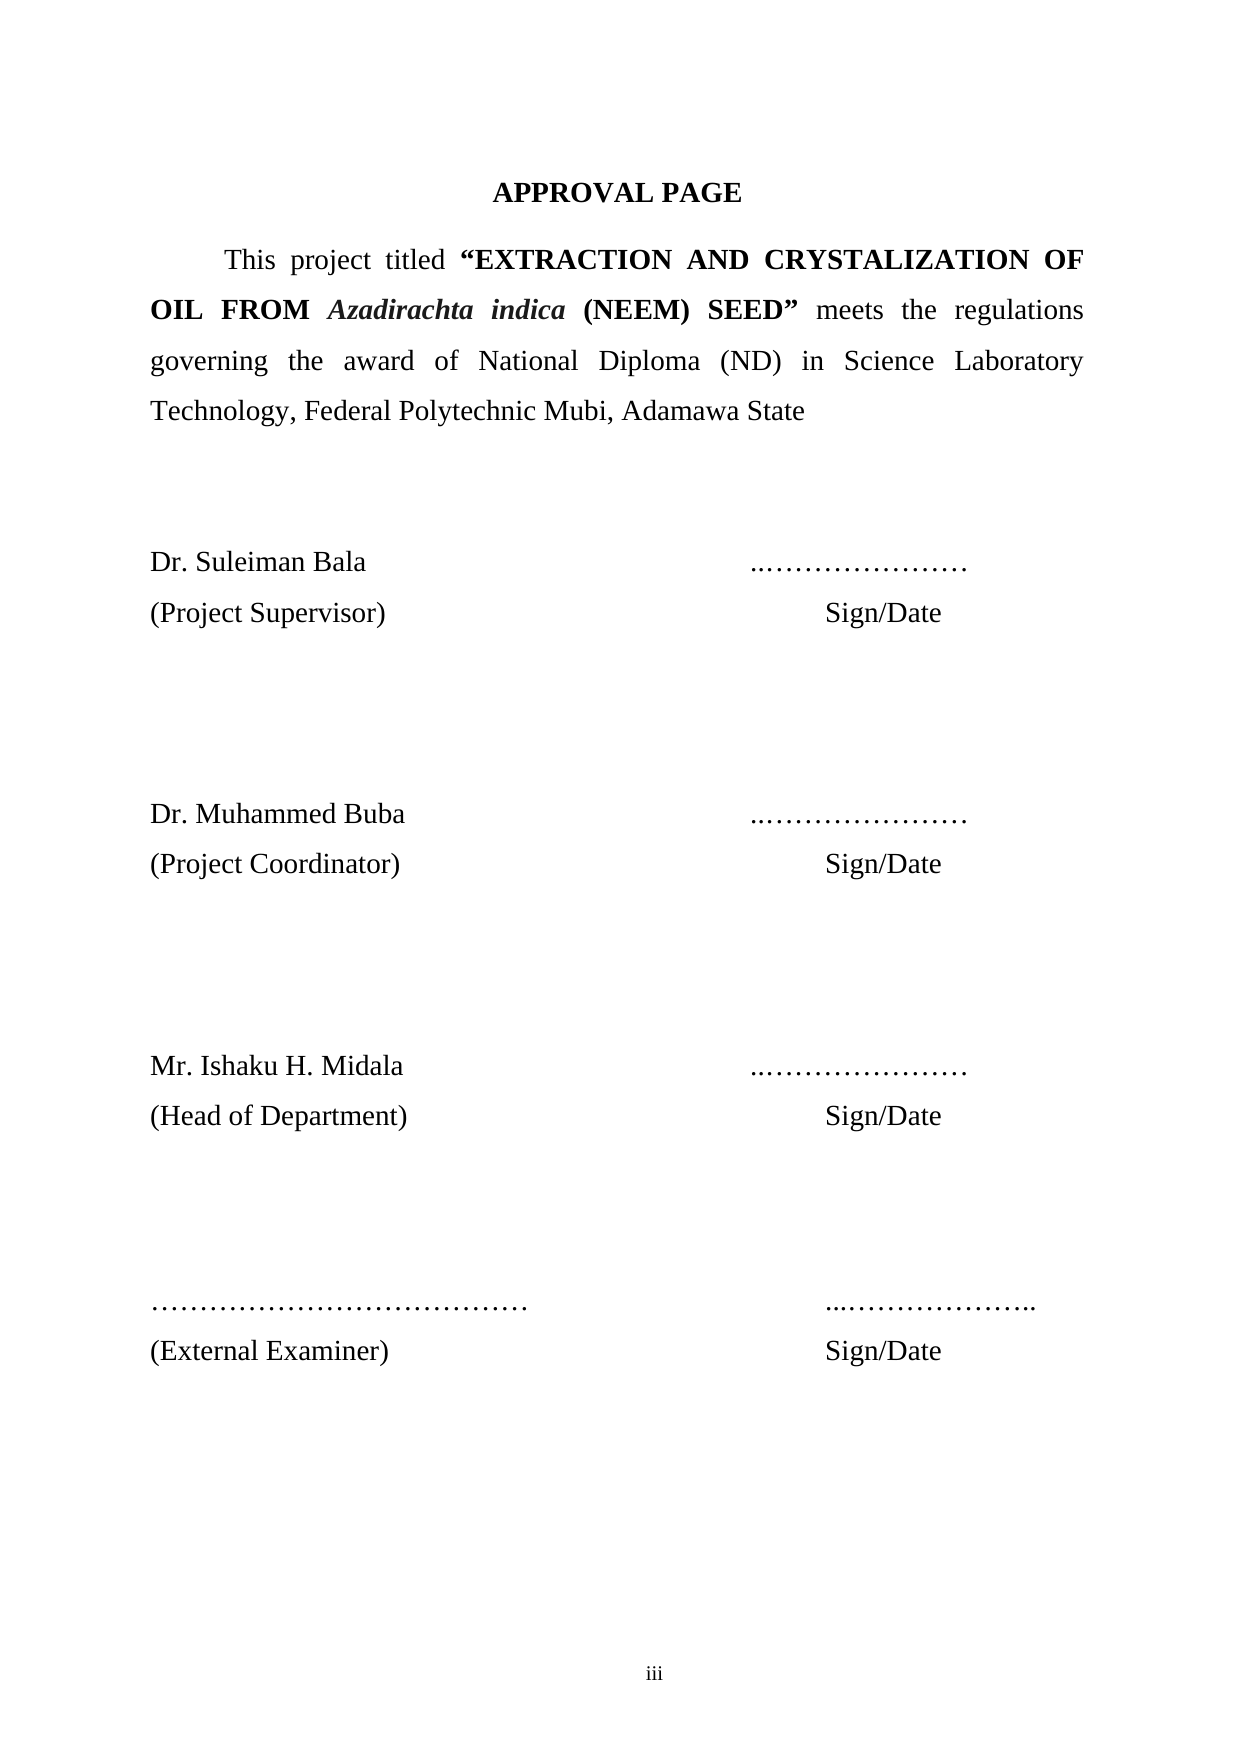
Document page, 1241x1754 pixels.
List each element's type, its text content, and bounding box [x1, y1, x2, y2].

subtitle APPROVAL PAGE [150, 175, 1085, 208]
text This project titled “EXTRACTION AND CRYSTALIZATION OF OIL FROM Azadirachta indica (NEEM) SEED” meets the regulations governing the award of National Diploma (ND) in Science Laboratory Technology, Federal Polytechnic Mubi, Adamawa State [150, 242, 1085, 427]
text Dr. Suleiman Bala ..………………… [150, 544, 1090, 578]
text (Head of Department) Sign/Date [150, 1098, 1090, 1132]
text ………………………………… ...……………….. [150, 1283, 1090, 1316]
text Mr. Ishaku H. Midala ..………………… [150, 1048, 1090, 1081]
text (External Examiner) Sign/Date [150, 1333, 1090, 1367]
text (Project Supervisor) Sign/Date [150, 595, 1090, 628]
text (Project Coordinator) Sign/Date [150, 846, 1090, 880]
text Dr. Muhammed Buba ..………………… [150, 796, 1090, 830]
